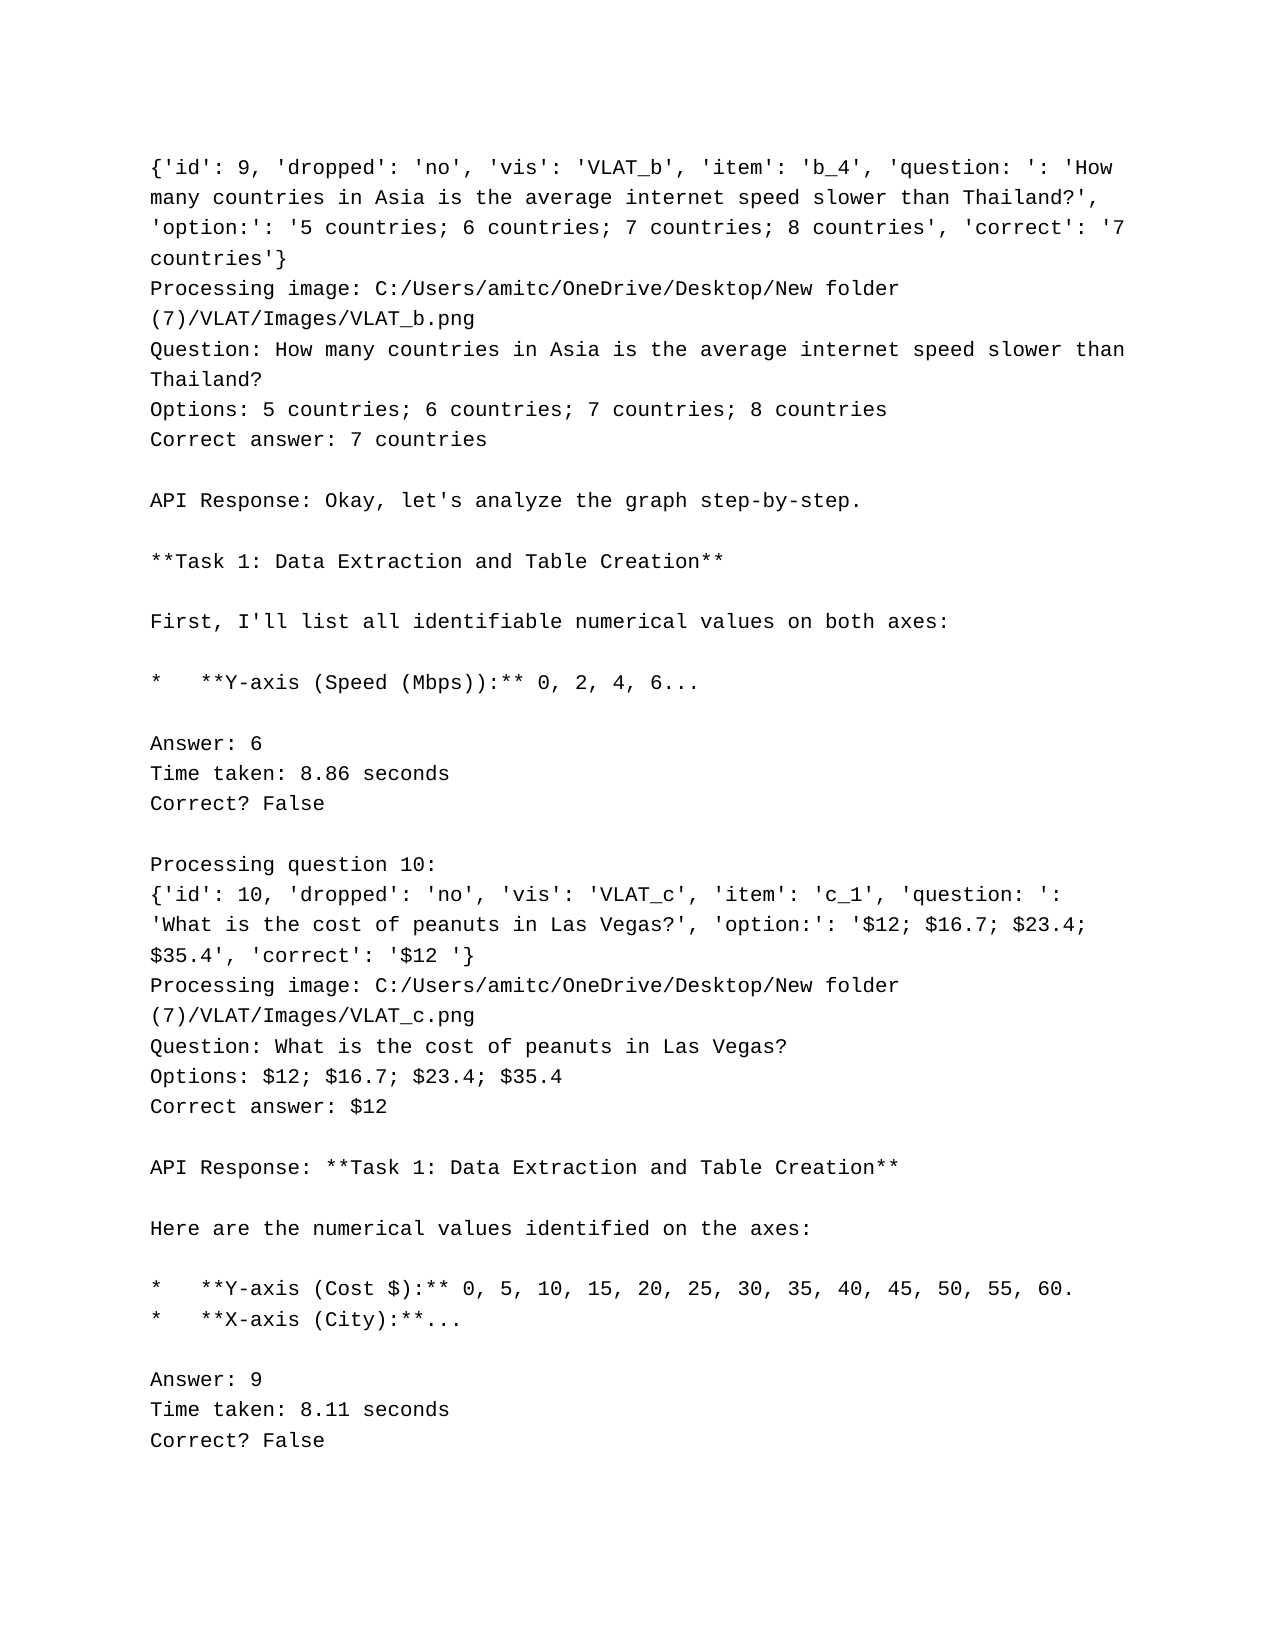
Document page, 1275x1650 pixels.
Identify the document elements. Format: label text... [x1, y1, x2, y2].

text Options: $12; $16.7; $23.4; $35.4 [150, 1059, 1125, 1090]
text Question: What is the cost of peanuts in Las Vegas? [150, 1029, 1125, 1059]
text Processing image: C:/Users/amitc/OneDrive/Desktop/New folder (7)/VLAT/Images/VLAT_c.png [150, 968, 1125, 1029]
text API Response: Okay, let's analyze the graph step-by-step. [150, 483, 1125, 514]
text Time taken: 8.86 seconds [150, 756, 1125, 787]
text Question: How many countries in Asia is the average internet speed slower than Thailand? [150, 332, 1125, 392]
text Processing question 10: [150, 847, 1125, 877]
text Correct answer: $12 [150, 1090, 1125, 1120]
text Correct answer: 7 countries [150, 423, 1125, 453]
text Answer: 6 [150, 726, 1125, 756]
text API Response: **Task 1: Data Extraction and Table Creation** [150, 1150, 1125, 1181]
text {'id': 9, 'dropped': 'no', 'vis': 'VLAT_b', 'item': 'b_4', 'question: ': 'How many countries in Asia is the average internet speed slower than Thailand?', 'option:': '5 countries; 6 countries; 7 countries; 8 countries', 'correct': '7 countries'} [150, 150, 1125, 271]
text First, I'll list all identifiable numerical values on both axes: [150, 605, 1125, 635]
text {'id': 10, 'dropped': 'no', 'vis': 'VLAT_c', 'item': 'c_1', 'question: ': 'What is the cost of peanuts in Las Vegas?', 'option:': '$12; $16.7; $23.4; $35.4', 'correct': '$12 '} [150, 877, 1125, 968]
text Answer: 9 [150, 1362, 1125, 1393]
text **Task 1: Data Extraction and Table Creation** [150, 544, 1125, 574]
text Processing image: C:/Users/amitc/OneDrive/Desktop/New folder (7)/VLAT/Images/VLAT_b.png [150, 271, 1125, 332]
text Correct? False [150, 787, 1125, 817]
text Correct? False [150, 1423, 1125, 1453]
text * **Y-axis (Speed (Mbps)):** 0, 2, 4, 6... [150, 665, 1125, 696]
text Here are the numerical values identified on the axes: [150, 1211, 1125, 1241]
text Time taken: 8.11 seconds [150, 1393, 1125, 1423]
text * **X-axis (City):**... [150, 1302, 1125, 1332]
text * **Y-axis (Cost $):** 0, 5, 10, 15, 20, 25, 30, 35, 40, 45, 50, 55, 60. [150, 1272, 1125, 1302]
text Options: 5 countries; 6 countries; 7 countries; 8 countries [150, 392, 1125, 423]
